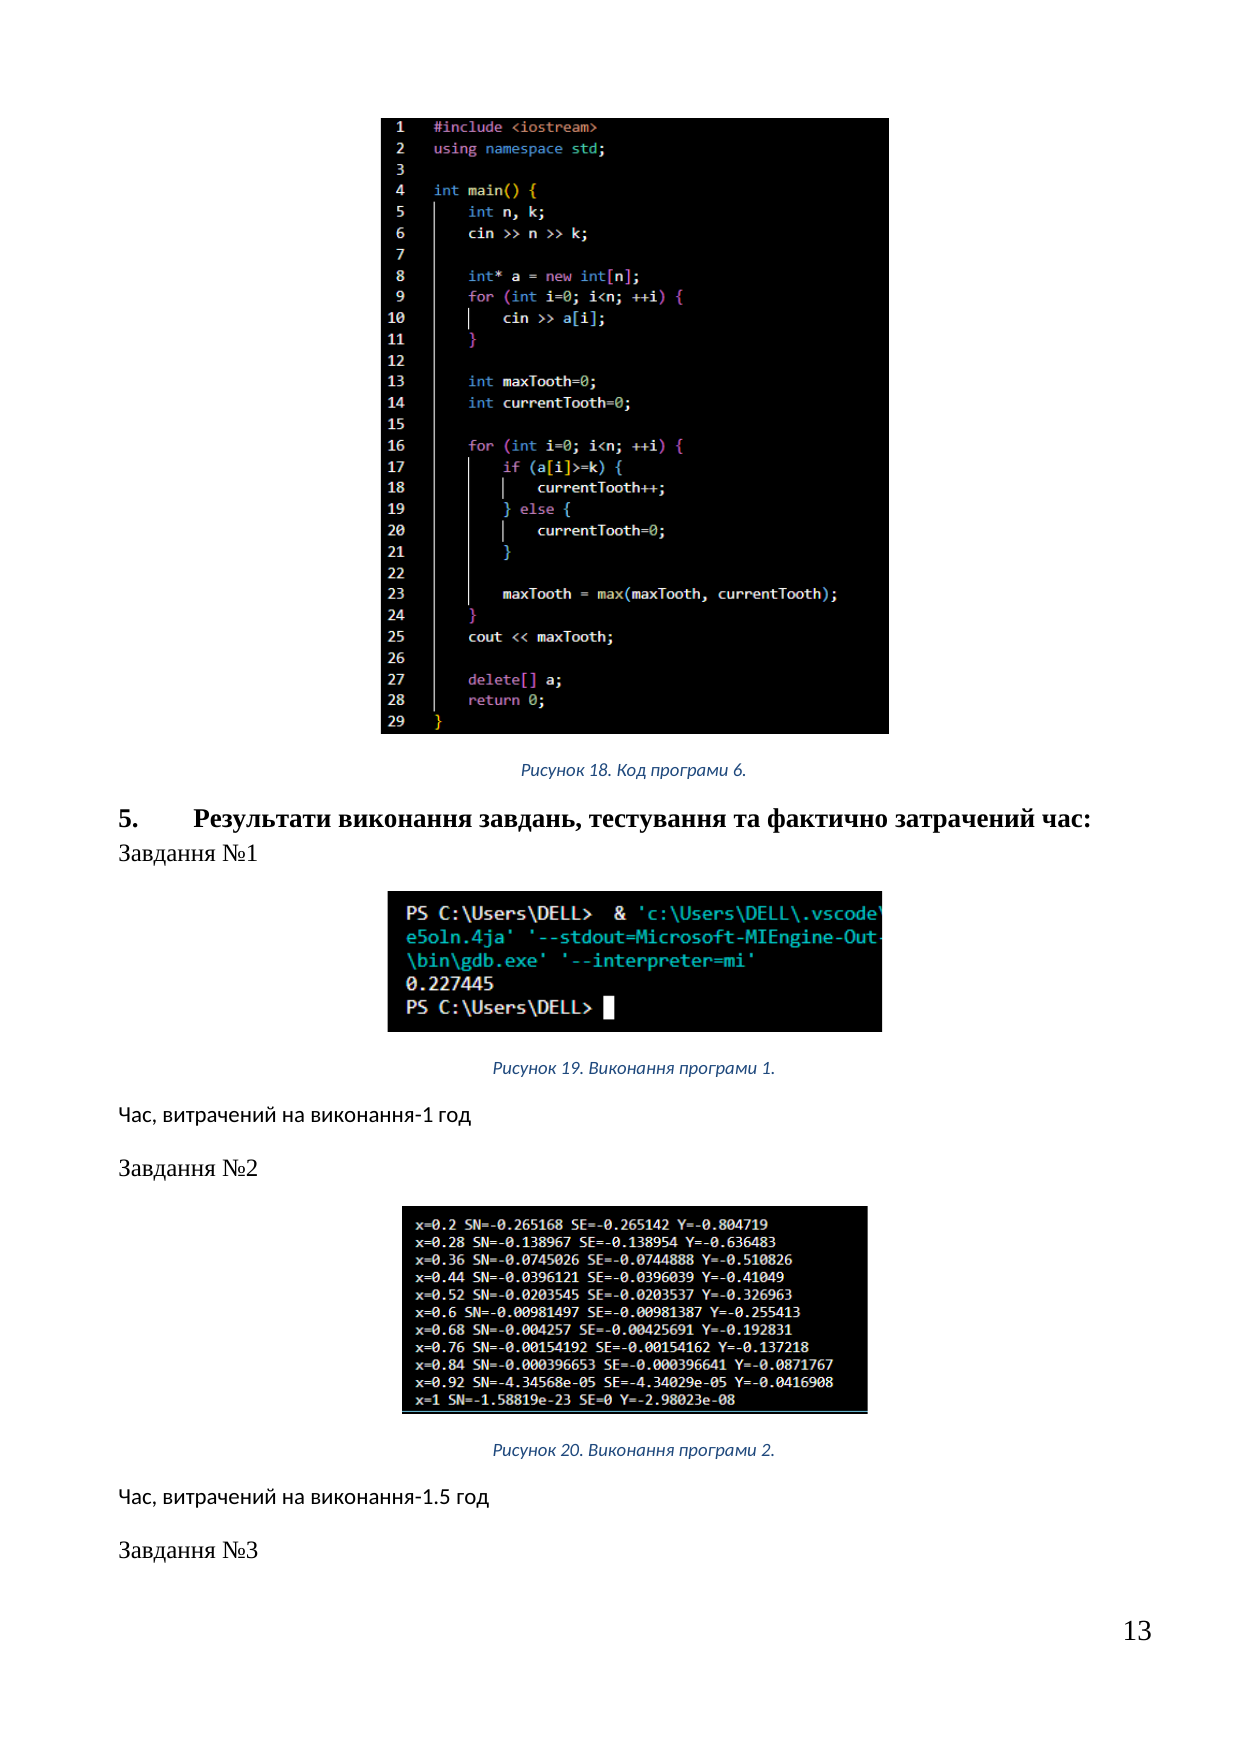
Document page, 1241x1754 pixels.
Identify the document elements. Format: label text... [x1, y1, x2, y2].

text Час, витрачений на виконання-1 год [118, 1100, 1152, 1128]
text Завдання №3 [118, 1535, 1152, 1564]
text Рисунок 18. Код програми 6. [118, 758, 1152, 781]
text Час, витрачений на виконання-1.5 год [118, 1482, 1152, 1510]
text Рисунок 19. Виконання програми 1. [118, 1056, 1152, 1079]
picture [402, 1206, 868, 1414]
text Завдання №1 [118, 838, 1152, 867]
text Рисунок 20. Виконання програми 2. [118, 1438, 1152, 1461]
picture [387, 891, 883, 1032]
picture [380, 118, 889, 734]
subtitle 5. Результати виконання завдань, тестування та фактично затрачений час: [118, 802, 1152, 833]
text Завдання №2 [118, 1153, 1152, 1182]
